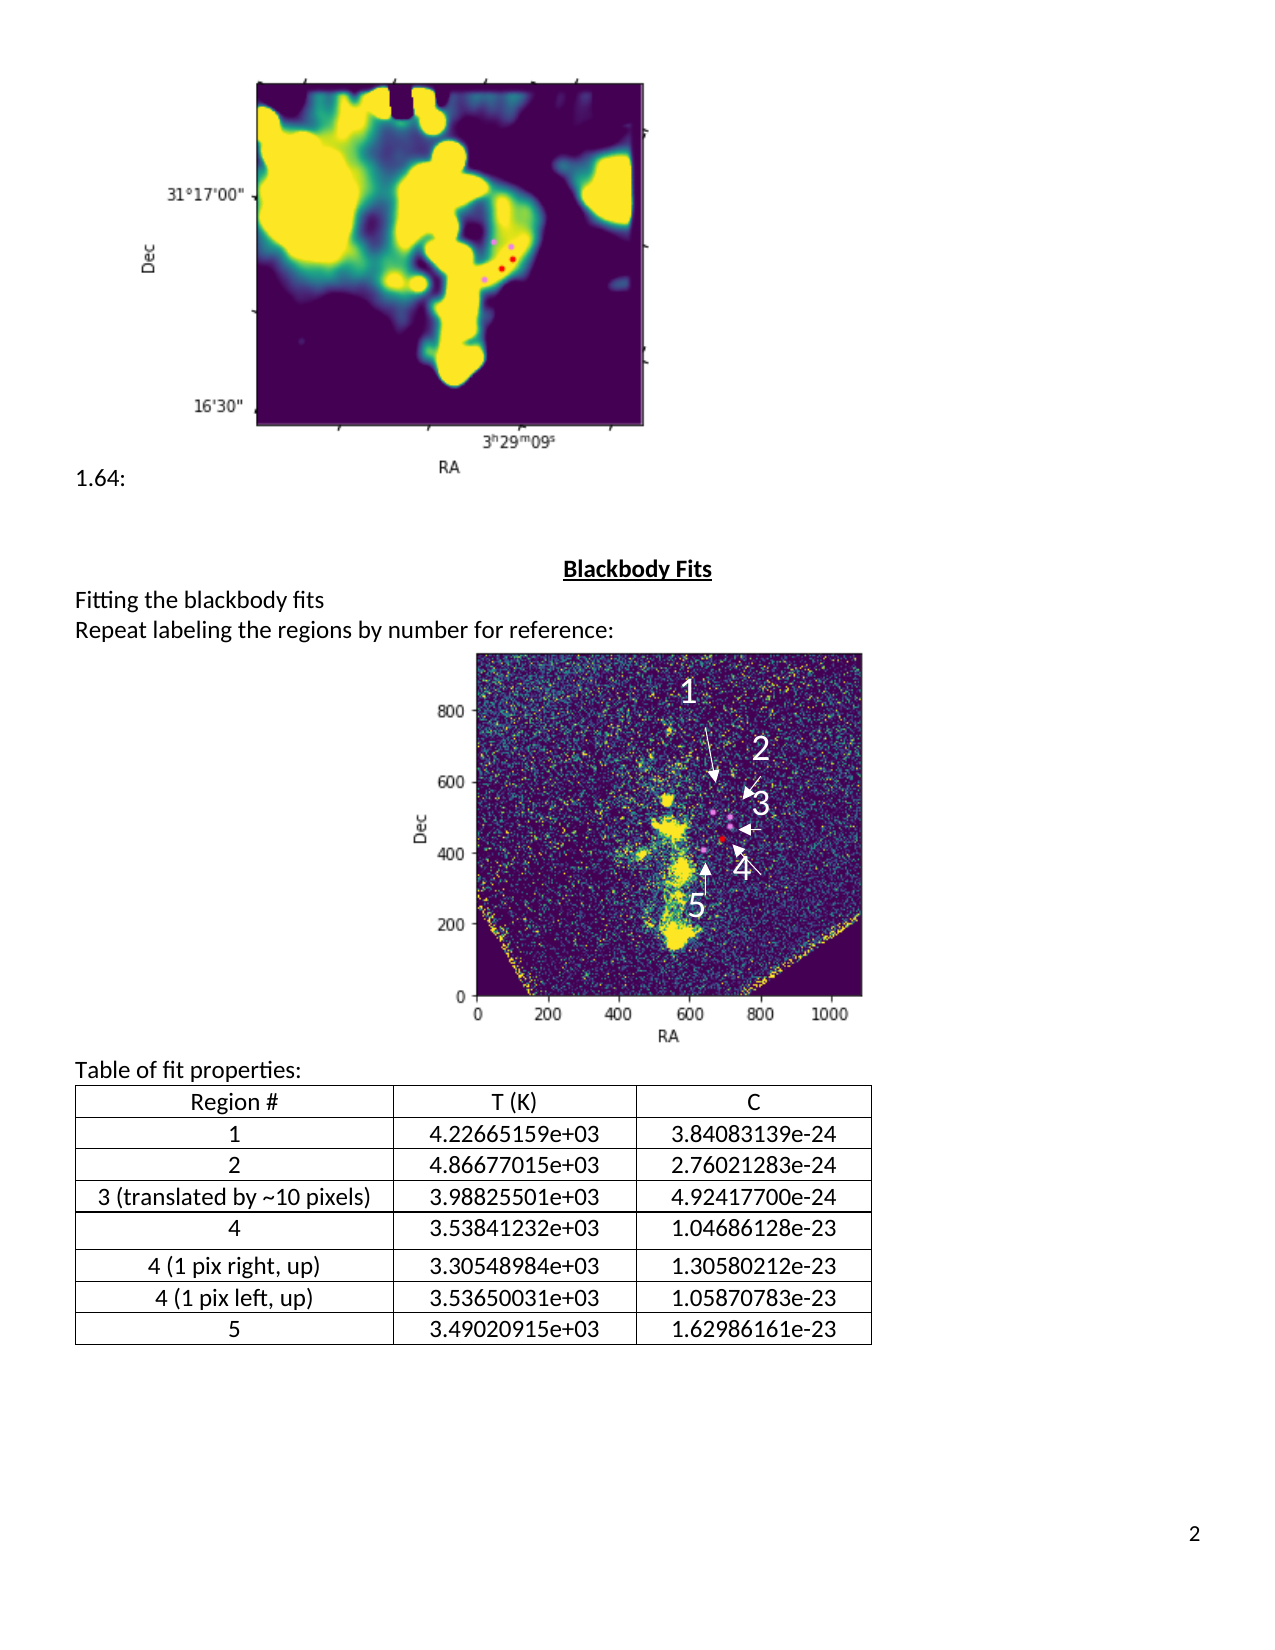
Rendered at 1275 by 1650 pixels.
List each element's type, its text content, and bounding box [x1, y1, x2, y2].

table_cell 4.86677015e+03 [394, 1149, 636, 1180]
table_cell 3.53650031e+03 [394, 1282, 636, 1312]
table_cell 3.53841232e+03 [394, 1213, 636, 1249]
table_cell 1.30580212e-23 [637, 1250, 871, 1281]
table_cell 3.30548984e+03 [394, 1250, 636, 1281]
table_cell 2 [76, 1149, 393, 1180]
table_cell 4 [76, 1213, 393, 1249]
picture [403, 644, 872, 1055]
table_cell 3 (translated by ~10 pixels) [76, 1181, 393, 1211]
table_cell 4.22665159e+03 [394, 1118, 636, 1148]
table_cell 4.92417700e-24 [637, 1181, 871, 1211]
table_header C [637, 1086, 871, 1117]
table_cell 4 (1 pix left, up) [76, 1282, 393, 1312]
table_cell 5 [76, 1313, 393, 1344]
table_cell 1.04686128e-23 [637, 1213, 871, 1249]
table_cell 3.98825501e+03 [394, 1181, 636, 1211]
text Table of fit properties: [75, 1054, 1200, 1085]
table_cell 3.49020915e+03 [394, 1313, 636, 1344]
table_cell 1.62986161e-23 [637, 1313, 871, 1344]
table_cell 2.76021283e-24 [637, 1149, 871, 1180]
text Repeat labeling the regions by number for reference: [75, 614, 1200, 645]
table_cell 3.84083139e-24 [637, 1118, 871, 1148]
table_cell 4 (1 pix right, up) [76, 1250, 393, 1281]
text Fitting the blackbody fits [75, 584, 1200, 614]
picture [131, 75, 652, 486]
text Blackbody Fits [75, 553, 1200, 584]
table_header T (K) [394, 1086, 636, 1117]
table_cell 1 [76, 1118, 393, 1148]
table_cell 1.05870783e-23 [637, 1282, 871, 1312]
table_header Region # [76, 1086, 393, 1117]
